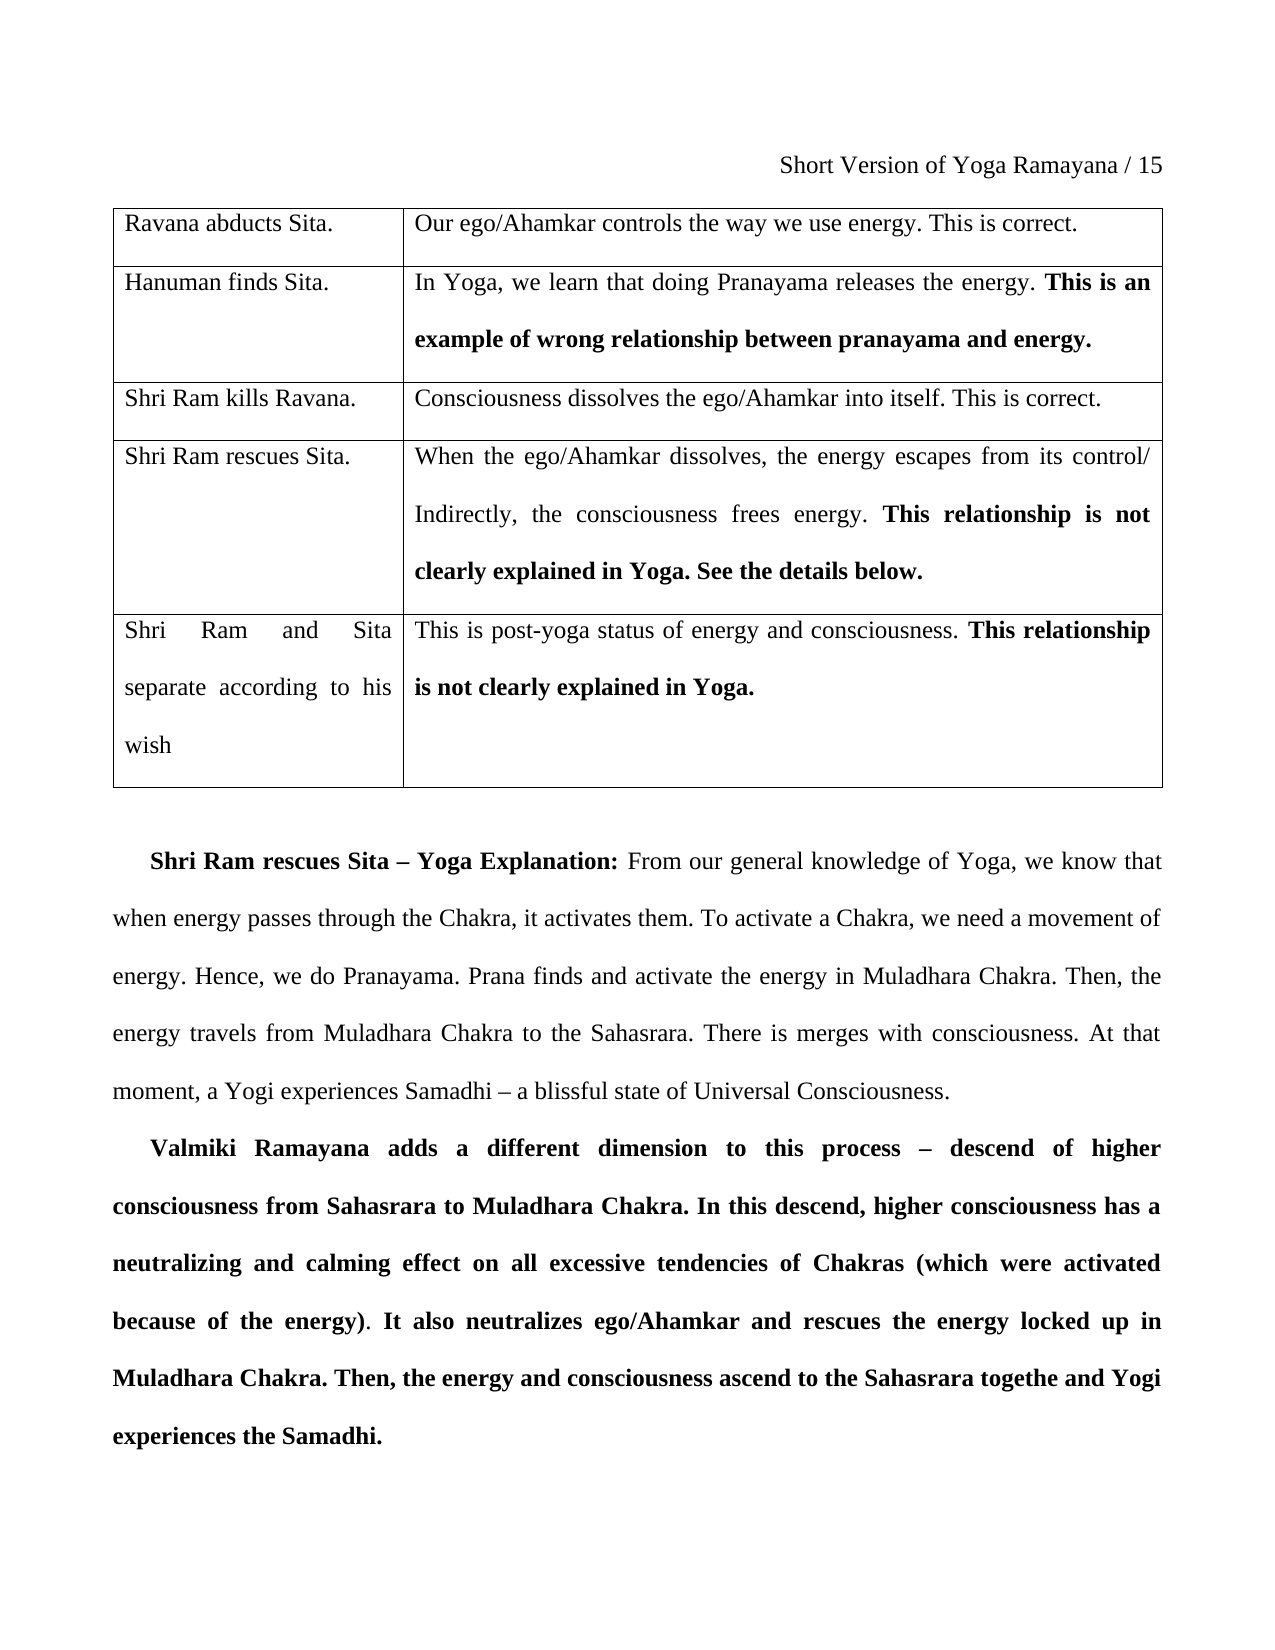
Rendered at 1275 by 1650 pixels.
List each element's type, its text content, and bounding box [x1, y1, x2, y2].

table_cell Shri Ram kills Ravana. [114, 383, 403, 440]
table_cell Shri Ram rescues Sita. [114, 441, 403, 614]
table_cell In Yoga, we learn that doing Pranayama releases the energy. This is an example of wrong relationship between pranayama and energy. [404, 267, 1162, 382]
table_cell When the ego/Ahamkar dissolves, the energy escapes from its control/ Indirectly, the consciousness frees energy. This relationship is not clearly explained in Yoga. See the details below. [404, 441, 1162, 614]
table_cell Ravana abducts Sita. [114, 209, 403, 266]
table_cell Consciousness dissolves the ego/Ahamkar into itself. This is correct. [404, 383, 1162, 440]
table_cell Hanuman finds Sita. [114, 267, 403, 382]
table_cell Our ego/Ahamkar controls the way we use energy. This is correct. [404, 209, 1162, 266]
table_cell This is post-yoga status of energy and consciousness. This relationship is not clearly explained in Yoga. [404, 615, 1162, 787]
table_cell Shri Ram and Sita separate according to his wish [114, 615, 403, 787]
text Valmiki Ramayana adds a different dimension to this process – descend of higher consciousness from Sahasrara to Muladhara Chakra. In this descend, higher consciousness has a neutralizing and calming effect on all excessive tendencies of Chakras (which were activated because of the energy). It also neutralizes ego/Ahamkar and rescues the energy locked up in Muladhara Chakra. Then, the energy and consciousness ascend to the Sahasrara togethe and Yogi experiences the Samadhi. [112, 1133, 1162, 1449]
text Shri Ram rescues Sita – Yoga Explanation: From our general knowledge of Yoga, we know that when energy passes through the Chakra, it activates them. To activate a Chakra, we need a movement of energy. Hence, we do Pranayama. Prana finds and activate the energy in Muladhara Chakra. Then, the energy travels from Muladhara Chakra to the Sahasrara. There is merges with consciousness. At that moment, a Yogi experiences Samadhi – a blissful state of Universal Consciousness. [112, 846, 1162, 1104]
